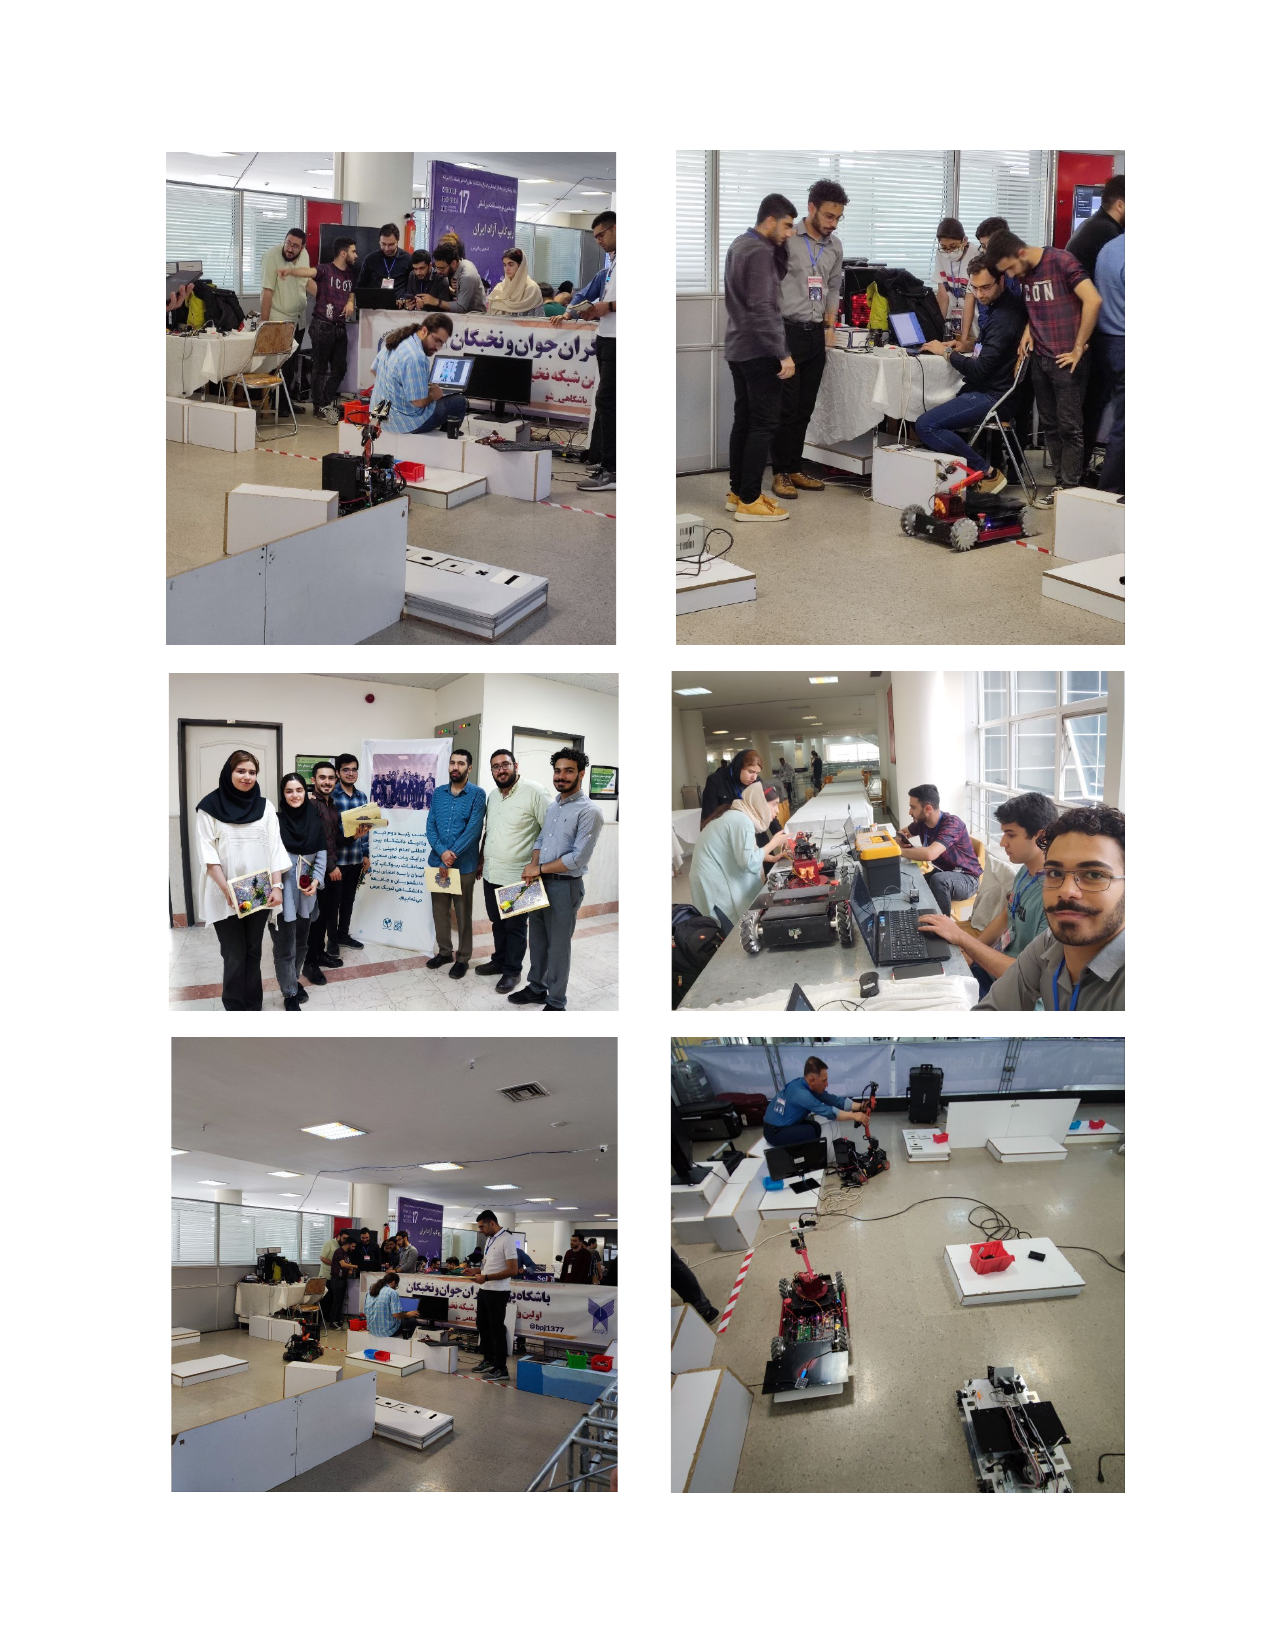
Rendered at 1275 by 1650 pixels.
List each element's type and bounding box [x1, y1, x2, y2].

picture [671, 671, 1125, 1011]
picture [166, 152, 617, 645]
picture [168, 673, 619, 1011]
picture [670, 1037, 1125, 1493]
picture [171, 1037, 618, 1492]
picture [676, 150, 1125, 645]
